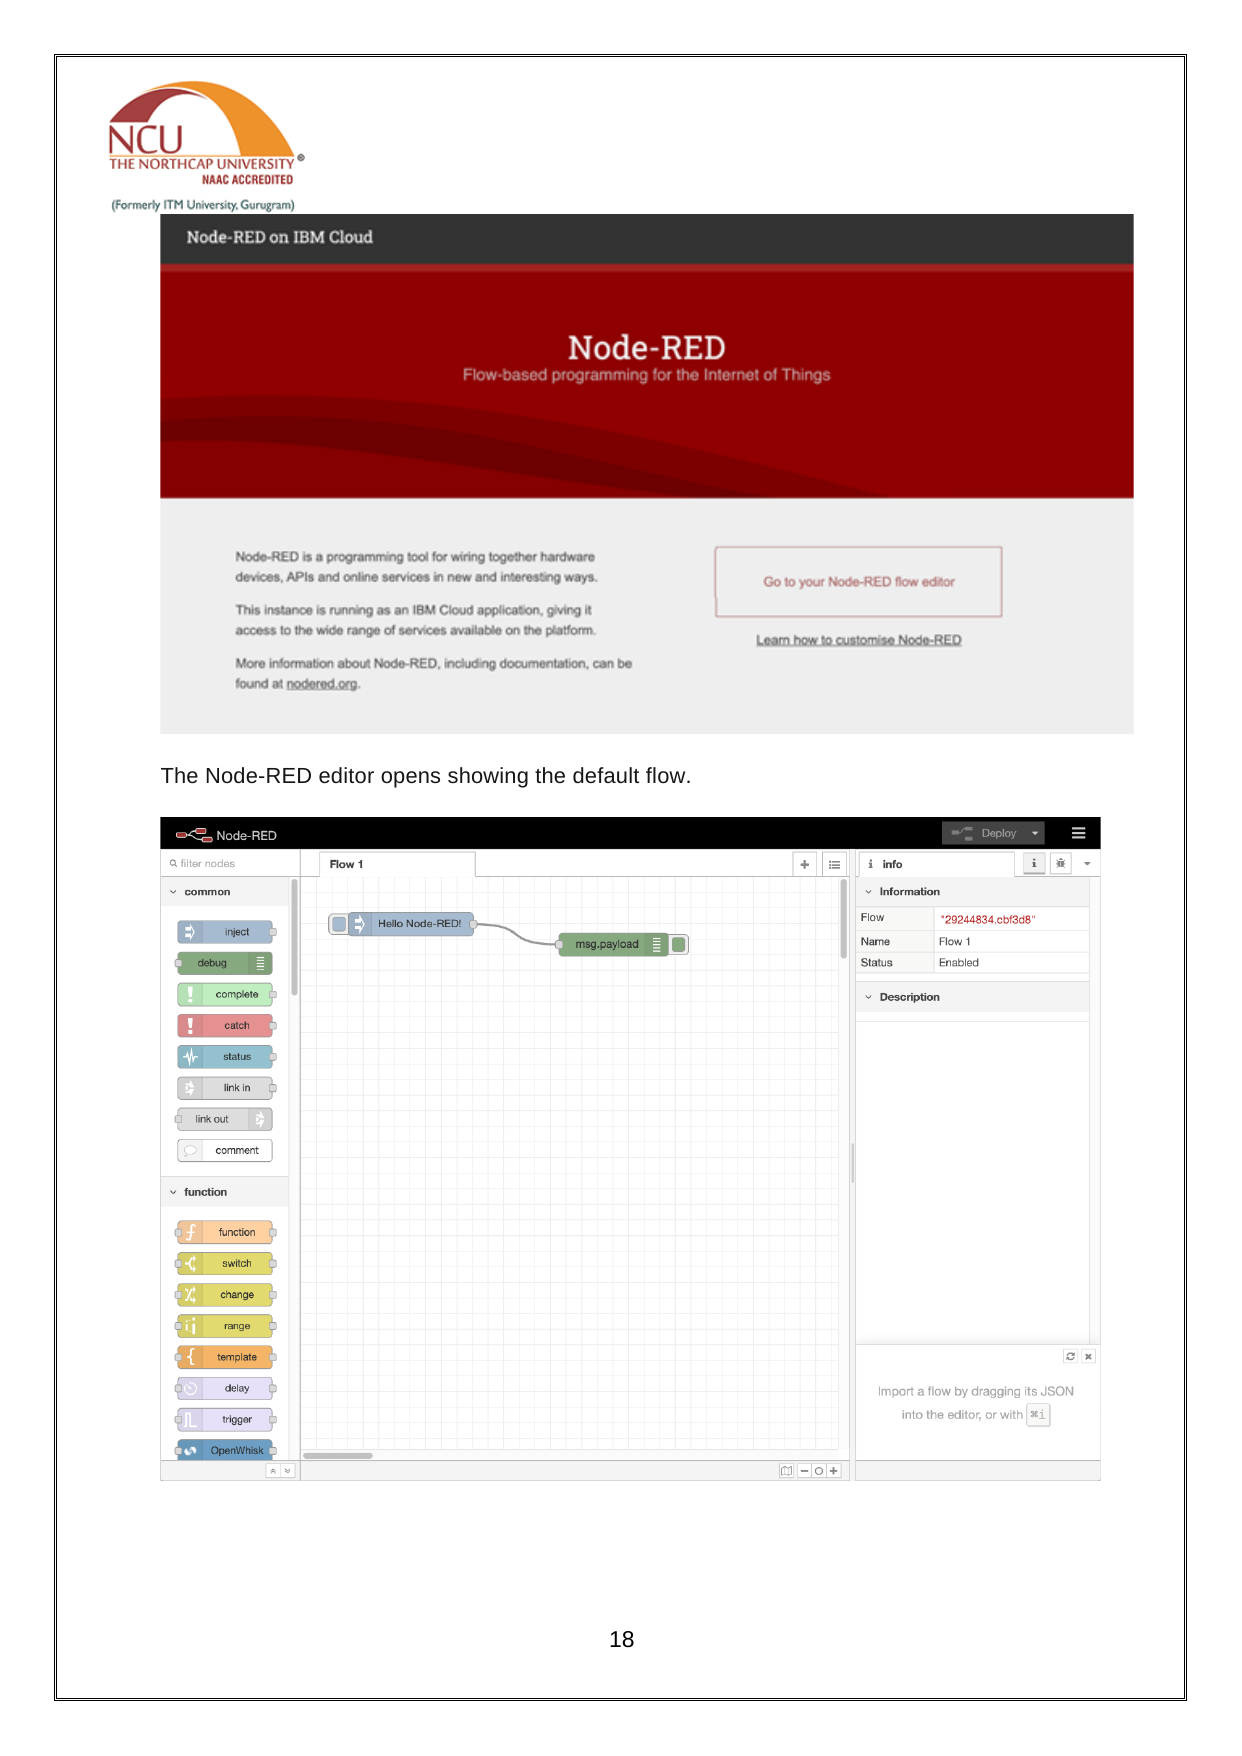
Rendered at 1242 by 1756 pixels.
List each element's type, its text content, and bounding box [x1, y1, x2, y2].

picture [160, 817, 1101, 1481]
picture [85, 79, 1134, 734]
text The Node-RED editor opens showing the default flow. [160, 763, 1177, 788]
